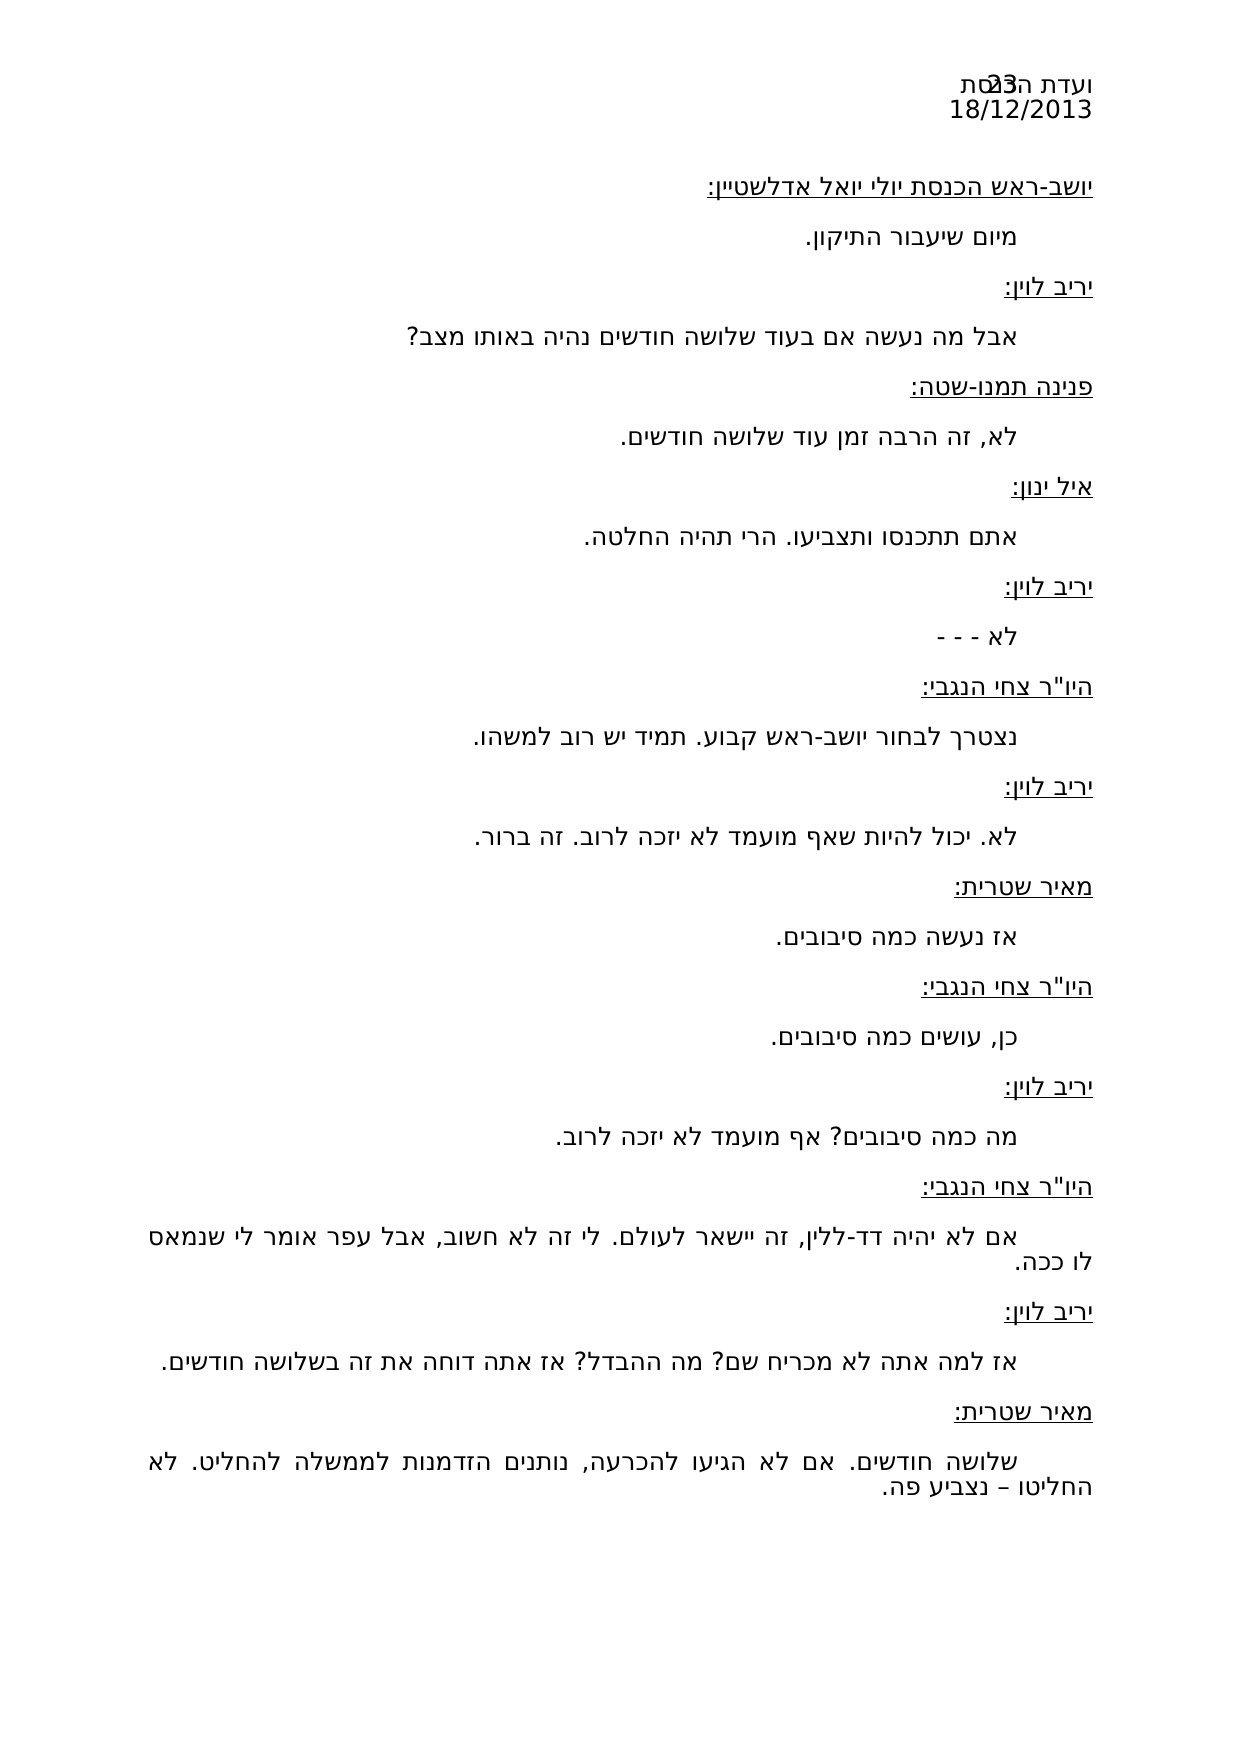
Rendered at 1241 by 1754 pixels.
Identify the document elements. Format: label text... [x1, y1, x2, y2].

text היו"ר צחי הנגבי: [147, 975, 1093, 1000]
text אז למה אתה לא מכריח שם? מה ההבדל? אז אתה דוחה את זה בשלושה חודשים. [147, 1350, 1093, 1375]
text מה כמה סיבובים? אף מועמד לא יזכה לרוב. [147, 1125, 1093, 1150]
text אם לא יהיה דד-ללין, זה יישאר לעולם. לי זה לא חשוב, אבל עפר אומר לי שנמאס לו ככה. [147, 1225, 1093, 1275]
text לא. יכול להיות שאף מועמד לא יזכה לרוב. זה ברור. [147, 825, 1093, 850]
text שלושה חודשים. אם לא הגיעו להכרעה, נותנים הזדמנות לממשלה להחליט. לא החליטו – נצביע פה. [147, 1450, 1093, 1500]
text יריב לוין: [147, 775, 1093, 800]
text יריב לוין: [147, 1075, 1093, 1100]
text אבל מה נעשה אם בעוד שלושה חודשים נהיה באותו מצב? [147, 325, 1093, 350]
text היו"ר צחי הנגבי: [147, 1175, 1093, 1200]
text היו"ר צחי הנגבי: [147, 675, 1093, 700]
text כן, עושים כמה סיבובים. [147, 1025, 1093, 1050]
text לא, זה הרבה זמן עוד שלושה חודשים. [147, 425, 1093, 450]
text איל ינון: [147, 475, 1093, 500]
text אתם תתכנסו ותצביעו. הרי תהיה החלטה. [147, 525, 1093, 550]
text אז נעשה כמה סיבובים. [147, 925, 1093, 950]
text לא - - - [147, 625, 1093, 650]
text נצטרך לבחור יושב-ראש קבוע. תמיד יש רוב למשהו. [147, 725, 1093, 750]
text יריב לוין: [147, 575, 1093, 600]
text מיום שיעבור התיקון. [147, 225, 1093, 250]
text יריב לוין: [147, 275, 1093, 300]
text יריב לוין: [147, 1300, 1093, 1325]
text יושב-ראש הכנסת יולי יואל אדלשטיין: [147, 175, 1093, 200]
text מאיר שטרית: [147, 1400, 1093, 1425]
text פנינה תמנו-שטה: [147, 375, 1093, 400]
text מאיר שטרית: [147, 875, 1093, 900]
